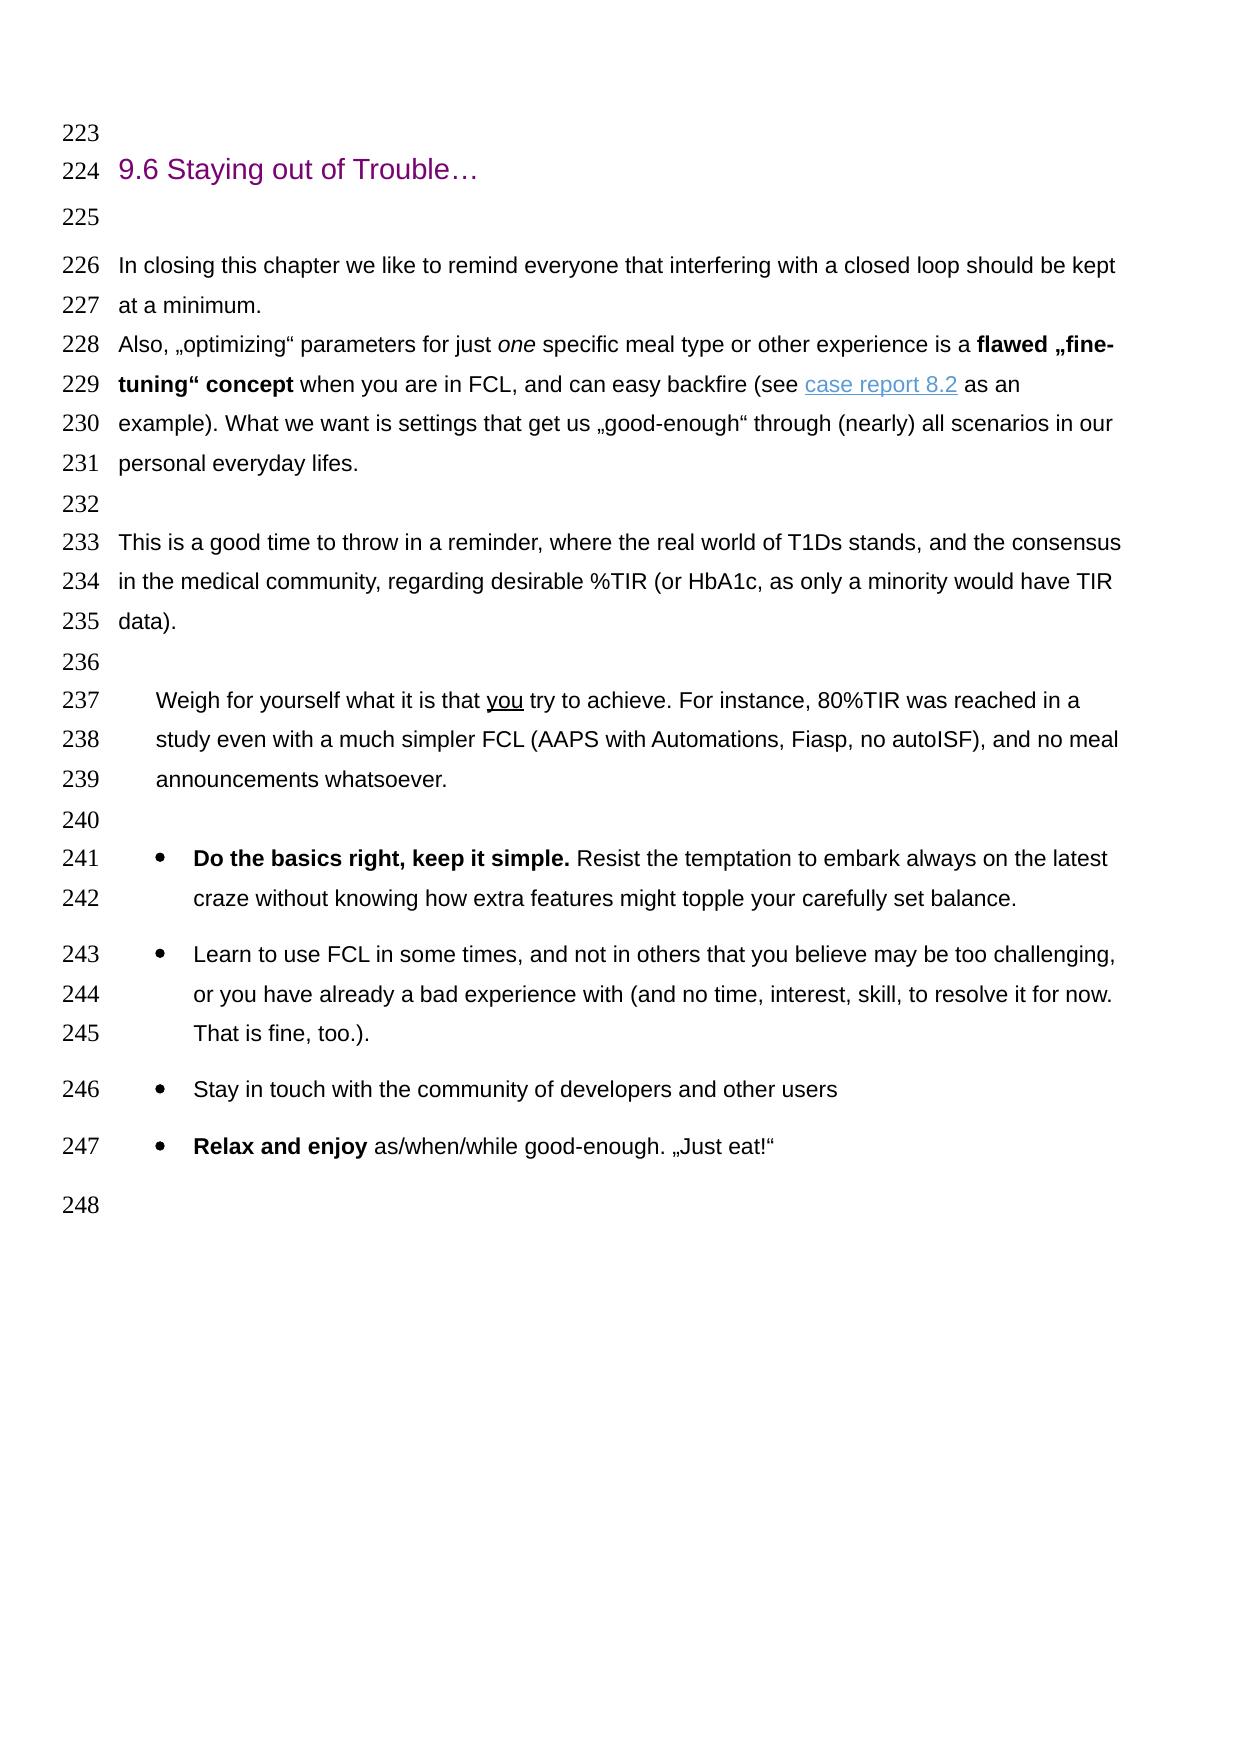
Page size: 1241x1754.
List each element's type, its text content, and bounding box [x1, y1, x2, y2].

text Weigh for yourself what it is that you try to achieve. For instance, 80%TIR was reached in a study even with a much simpler FCL (AAPS with Automations, Fiasp, no autoISF), and no meal announcements whatsoever. [156, 687, 1122, 792]
list Relax and enjoy as/when/while good-enough. „Just eat!“ [156, 1133, 1122, 1160]
text 9.6 Staying out of Trouble… [118, 152, 1122, 185]
list Do the basics right, keep it simple. Resist the temptation to embark always on the latest craze without knowing how extra features might topple your carefully set balance. [156, 844, 1122, 911]
list Stay in touch with the community of developers and other users [156, 1076, 1122, 1103]
text Also, „optimizing“ parameters for just one specific meal type or other experience is a flawed „fine-tuning“ concept when you are in FCL, and can easy backfire (see case report 8.2 as an example). What we want is settings that get us „good-enough“ through (nearly) all scenarios in our personal everyday lifes. [118, 331, 1122, 476]
list Learn to use FCL in some times, and not in others that you believe may be too challenging, or you have already a bad experience with (and no time, interest, skill, to resolve it for now. That is fine, too.). [156, 941, 1122, 1046]
text This is a good time to throw in a reminder, where the real world of T1Ds stands, and the consensus in the medical community, regarding desirable %TIR (or HbA1c, as only a minority would have TIR data). [118, 529, 1122, 634]
text In closing this chapter we like to remind everyone that interfering with a closed loop should be kept at a minimum. [118, 252, 1122, 318]
